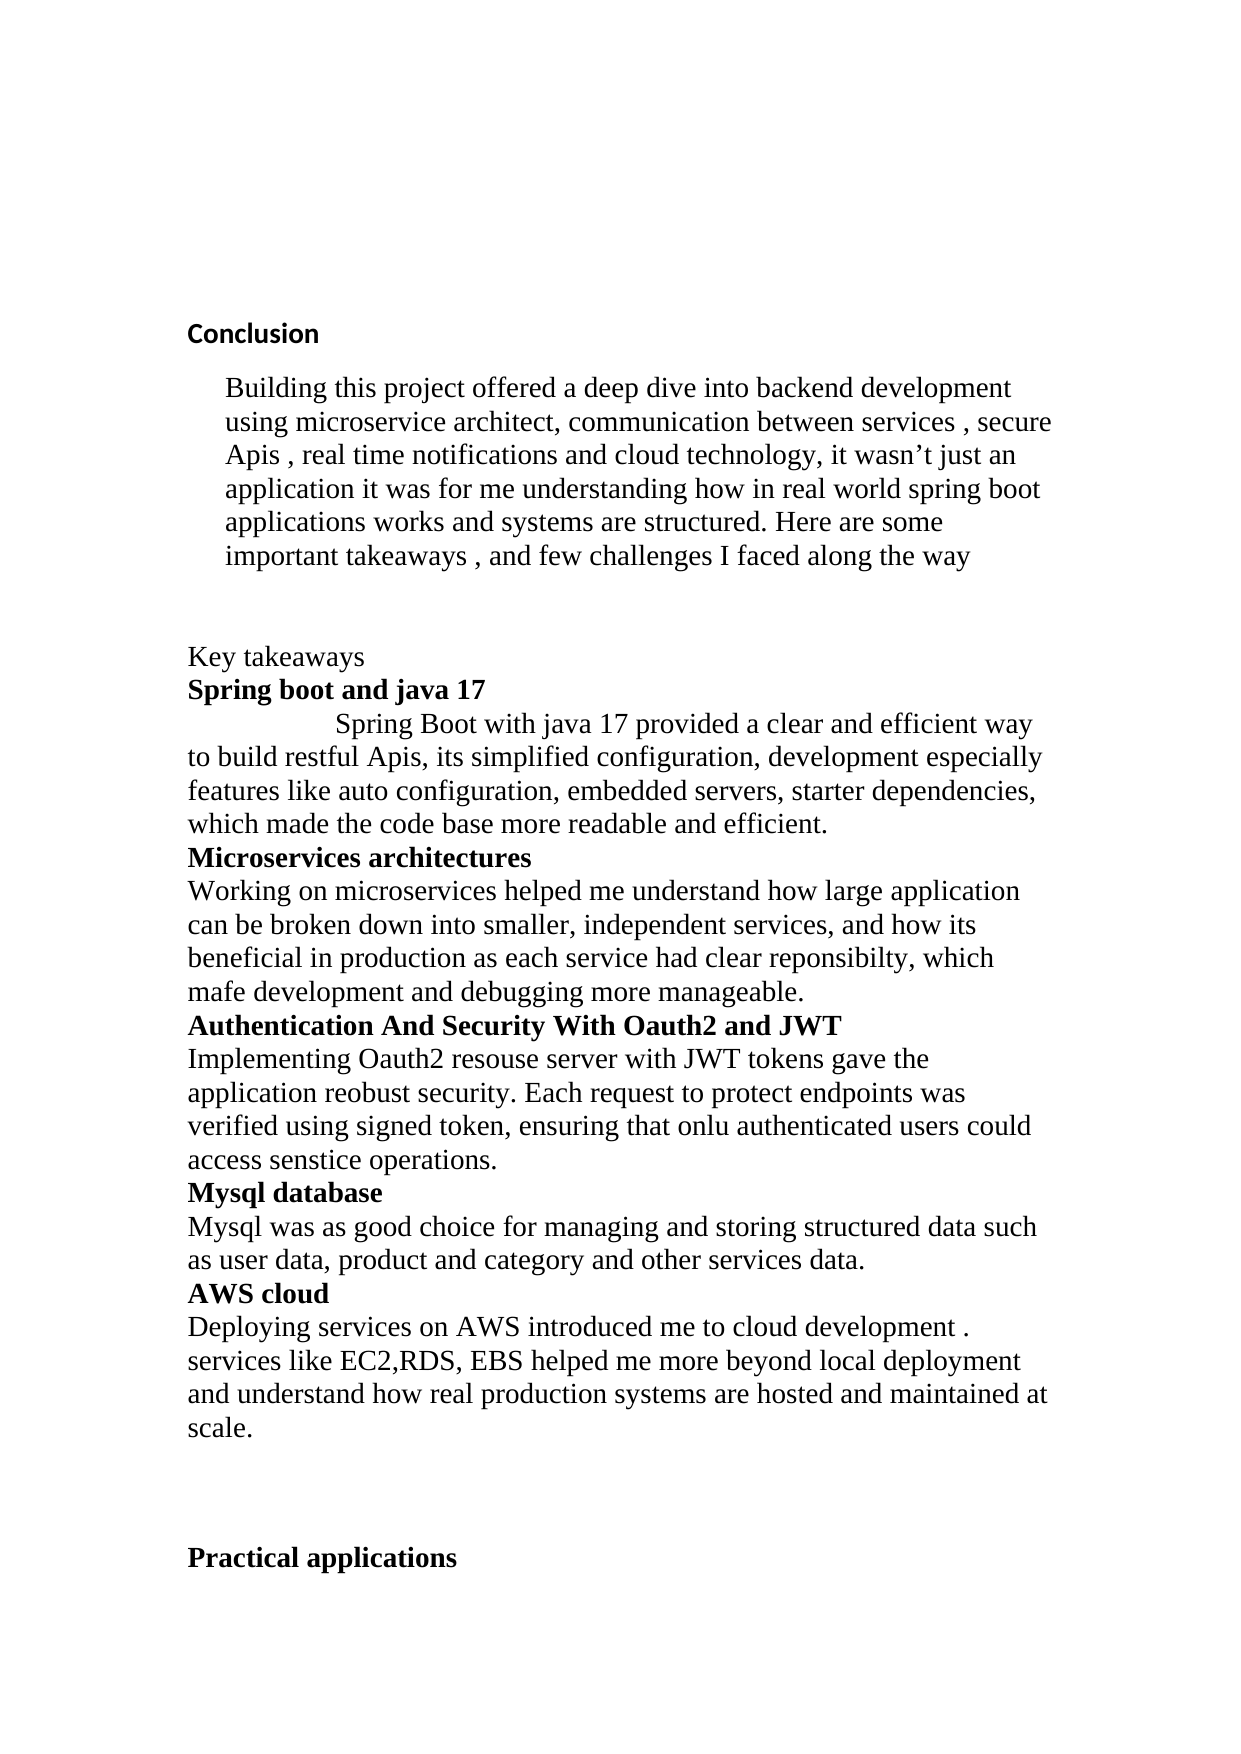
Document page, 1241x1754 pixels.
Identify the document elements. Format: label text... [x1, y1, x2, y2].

text Working on microservices helped me understand how large application can be broken down into smaller, independent services, and how its beneficial in production as each service had clear reponsibilty, which mafe development and debugging more manageable. [187, 873, 1053, 1008]
text Spring Boot with java 17 provided a clear and efficient way to build restful Apis, its simplified configuration, development especially features like auto configuration, embedded servers, starter dependencies, which made the code base more readable and efficient. [187, 706, 1053, 840]
text Deploying services on AWS introduced me to cloud development . services like EC2,RDS, EBS helped me more beyond local deployment and understand how real production systems are hosted and maintained at scale. [187, 1309, 1053, 1444]
text Mysql was as good choice for managing and storing structured data such as user data, product and category and other services data. [187, 1209, 1053, 1276]
text Authentication And Security With Oauth2 and JWT [187, 1008, 1053, 1041]
subtitle Practical applications [187, 1540, 1053, 1573]
text Building this project offered a deep dive into backend development using microservice architect, communication between services , secure Apis , real time notifications and cloud technology, it wasn’t just an application it was for me understanding how in real world spring boot applications works and systems are structured. Here are some important takeaways , and few challenges I faced along the way [225, 370, 1053, 572]
text Spring boot and java 17 [187, 672, 1053, 706]
text Implementing Oauth2 resouse server with JWT tokens gave the application reobust security. Each request to protect endpoints was verified using signed token, ensuring that onlu authenticated users could access senstice operations. [187, 1041, 1053, 1175]
text Mysql database [187, 1175, 1053, 1209]
text Conclusion [187, 315, 1053, 351]
text Microservices architectures [187, 840, 1053, 873]
text AWS cloud [187, 1276, 1053, 1309]
text Key takeaways [187, 639, 1053, 672]
